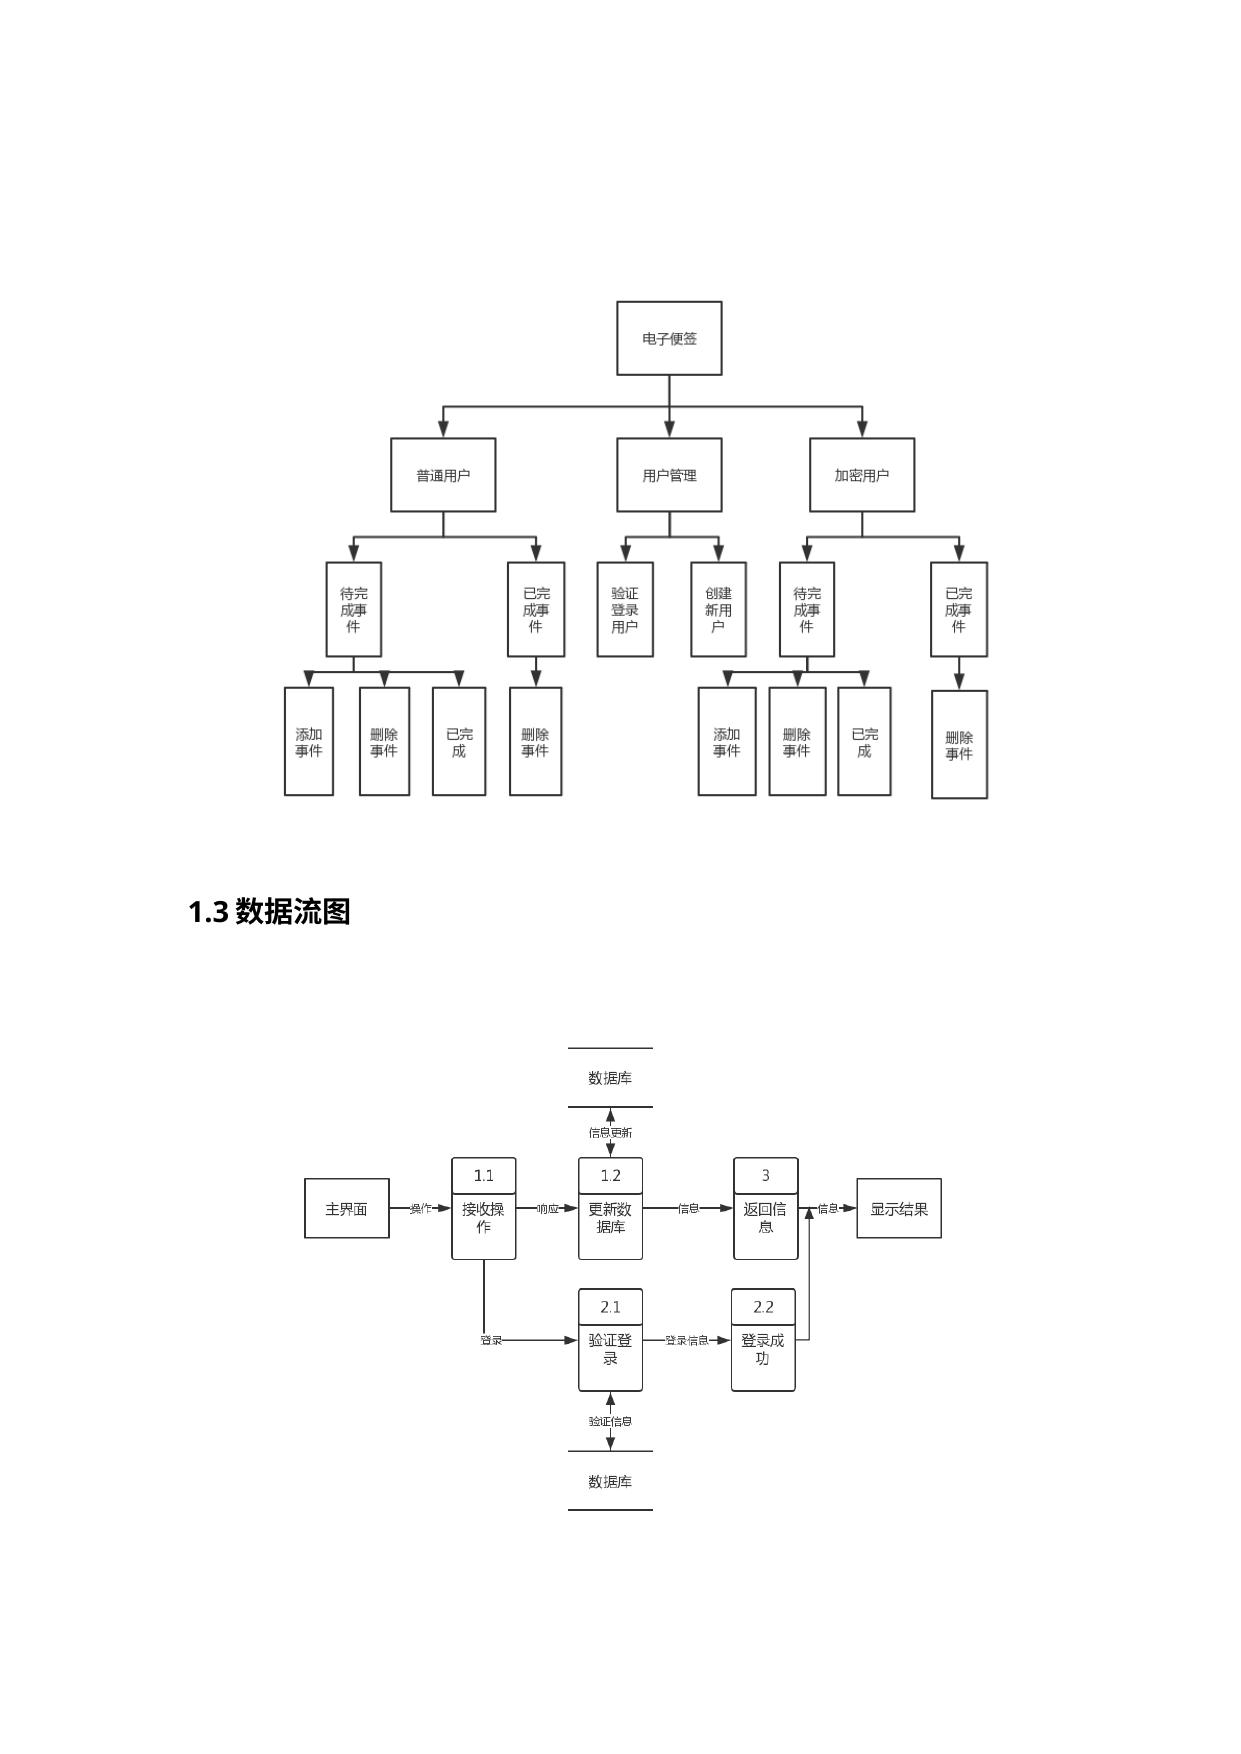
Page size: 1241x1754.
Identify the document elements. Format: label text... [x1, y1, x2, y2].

picture [187, 162, 1052, 863]
text 1.3数据流图 [187, 877, 1053, 942]
picture [187, 942, 993, 1562]
